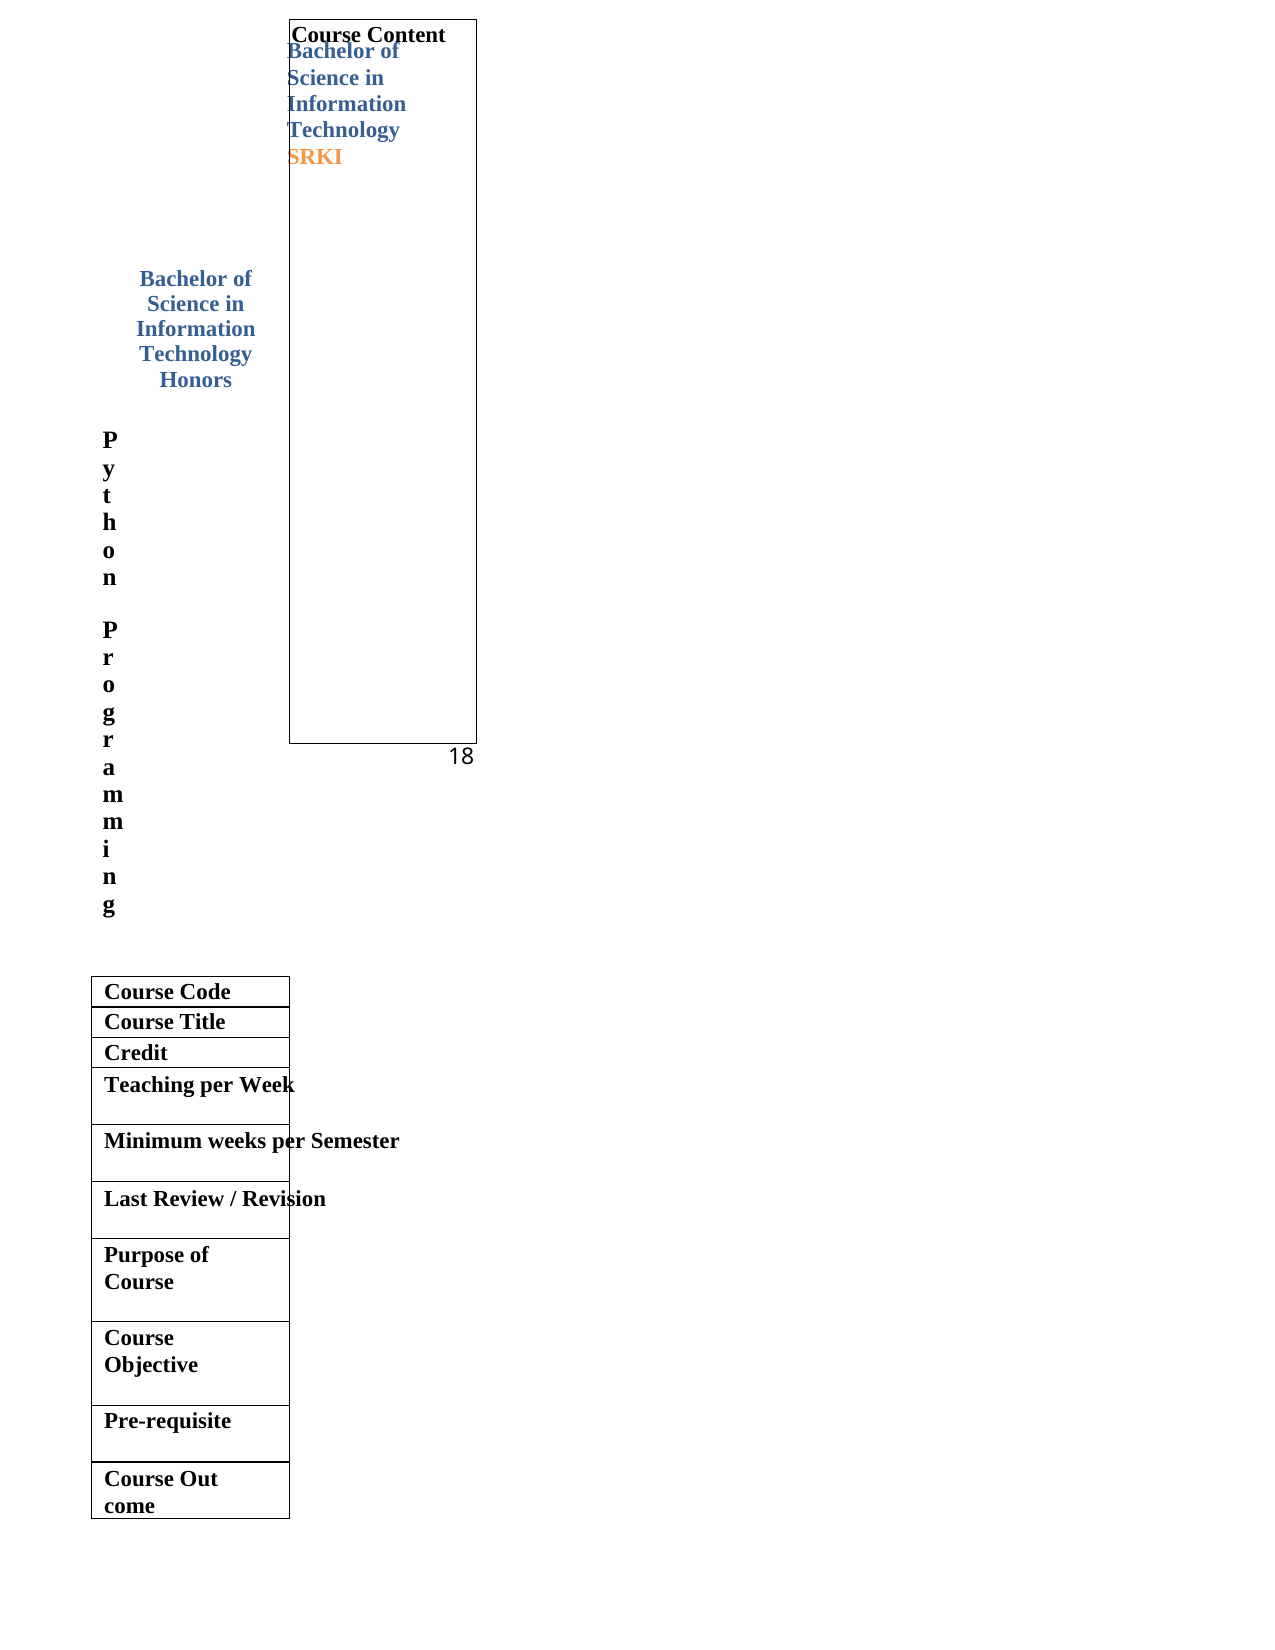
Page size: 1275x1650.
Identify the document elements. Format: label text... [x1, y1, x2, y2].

table_cell Course Objective [92, 1322, 289, 1405]
table_cell Minimum weeks per Semester [92, 1125, 289, 1181]
table_cell Pre-requisite [92, 1406, 289, 1461]
text Bachelor of Science in Information Technology Honors [102, 267, 289, 392]
table_cell Course Out come [92, 1463, 289, 1518]
table_cell Teaching per Week [92, 1068, 289, 1124]
table_header Course Code [92, 977, 289, 1006]
table_cell Course Content [290, 20, 476, 743]
table_cell Purpose of Course [92, 1239, 289, 1321]
table_cell Credit [92, 1038, 289, 1067]
text 18 [289, 744, 474, 769]
table_cell Last Review / Revision [92, 1182, 289, 1238]
table_cell Course Title [92, 1008, 289, 1037]
